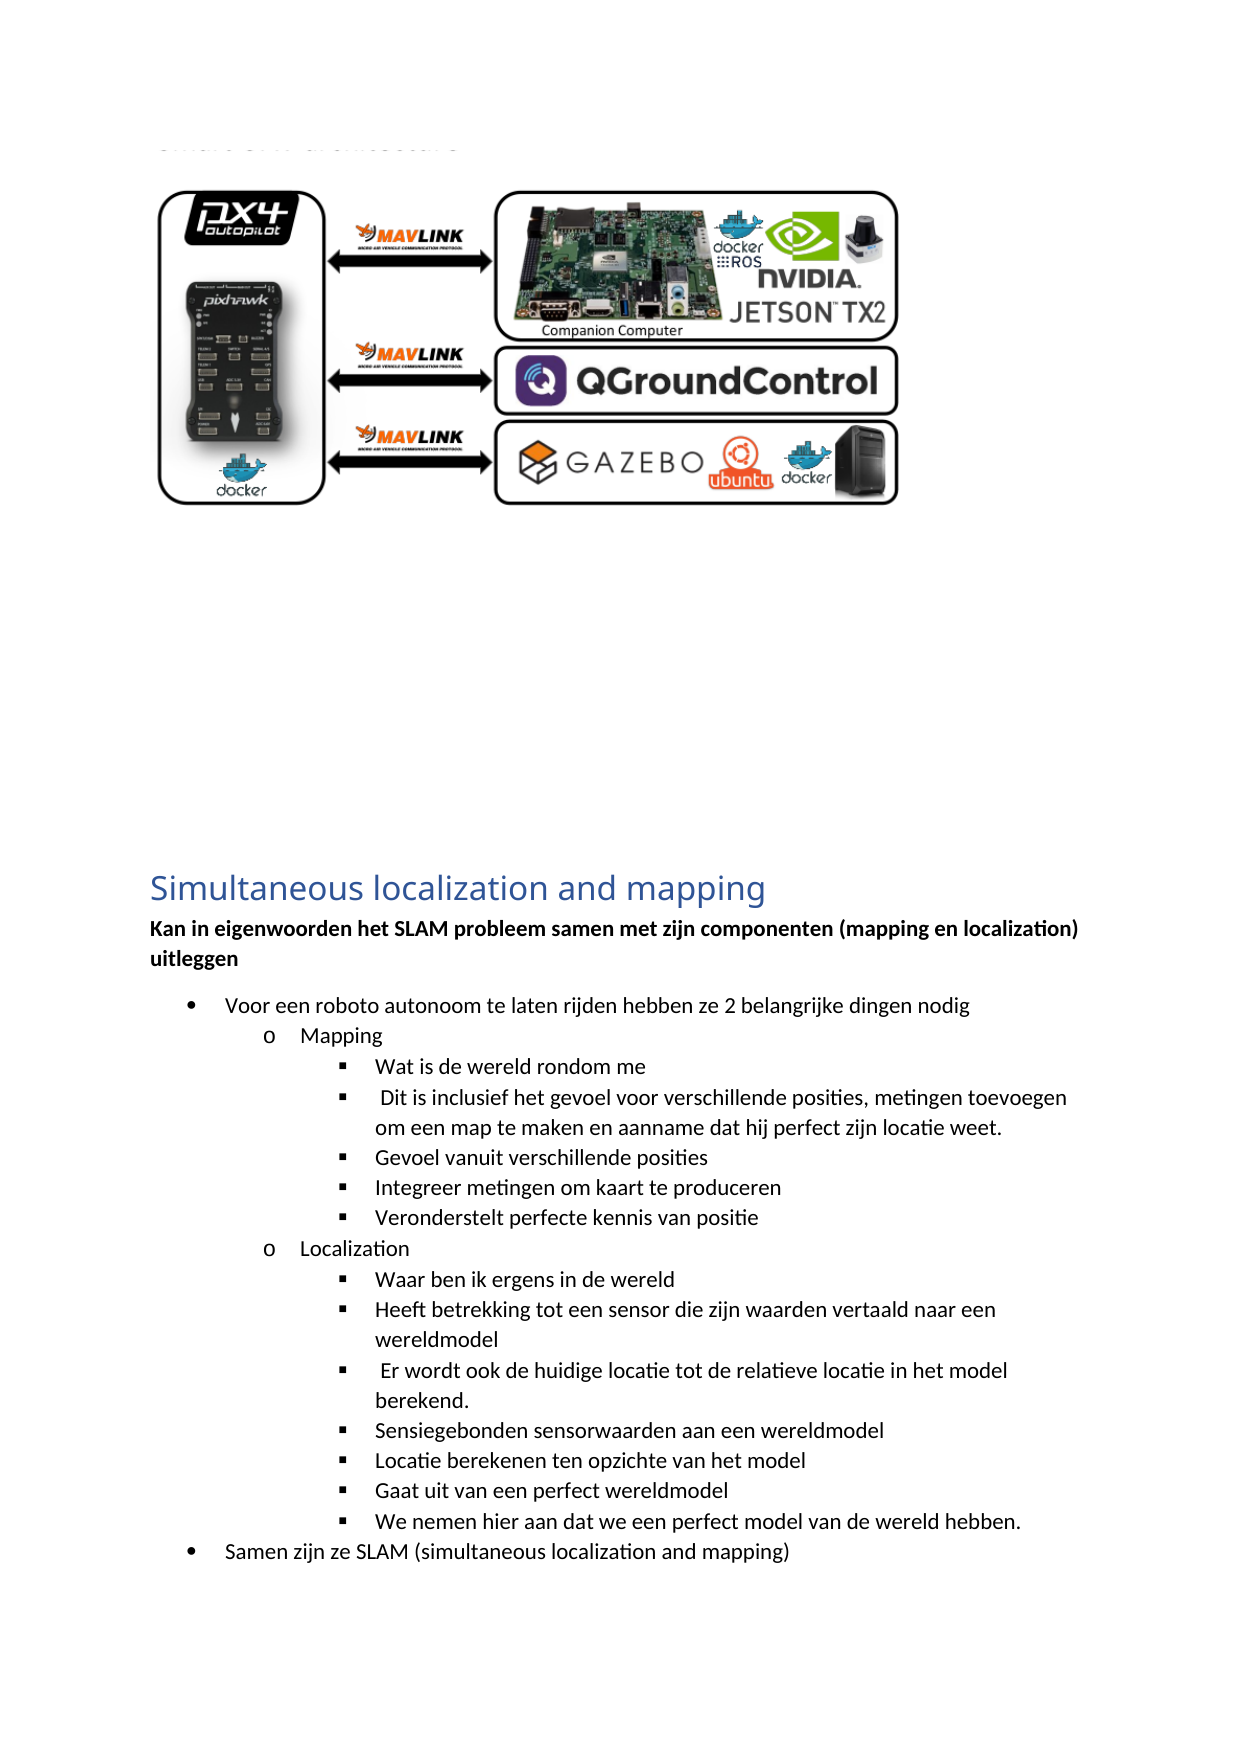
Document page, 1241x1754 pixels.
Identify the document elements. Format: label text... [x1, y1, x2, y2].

list Dit is inclusief het gevoel voor verschillende posities, metingen toevoegen om een map te maken en aanname dat hij perfect zijn locatie weet. [337, 1083, 1090, 1141]
list Gevoel vanuit verschillende posities [337, 1143, 1090, 1171]
list Voor een roboto autonoom te laten rijden hebben ze 2 belangrijke dingen nodig [187, 991, 1090, 1019]
list Veronderstelt perfecte kennis van positie [337, 1203, 1090, 1231]
list Heeft betrekking tot een sensor die zijn waarden vertaald naar een wereldmodel [337, 1295, 1090, 1353]
list Gaat uit van een perfect wereldmodel [337, 1477, 1090, 1504]
subtitle Simultaneous localization and mapping [150, 865, 1090, 910]
list Integreer metingen om kaart te produceren [337, 1173, 1090, 1201]
list Sensiegebonden sensorwaarden aan een wereldmodel [337, 1416, 1090, 1444]
list Localization [262, 1234, 1090, 1263]
list Locatie berekenen ten opzichte van het model [337, 1446, 1090, 1474]
text Kan in eigenwoorden het SLAM probleem samen met zijn componenten (mapping en localization) uitleggen [150, 914, 1090, 972]
list We nemen hier aan dat we een perfect model van de wereld hebben. [337, 1507, 1090, 1535]
list Er wordt ook de huidige locatie tot de relatieve locatie in het model berekend. [337, 1356, 1090, 1414]
list Mapping [262, 1021, 1090, 1050]
picture [150, 150, 901, 510]
list Samen zijn ze SLAM (simultaneous localization and mapping) [187, 1537, 1090, 1565]
list Waar ben ik ergens in de wereld [337, 1265, 1090, 1293]
list Wat is de wereld rondom me [337, 1052, 1090, 1080]
